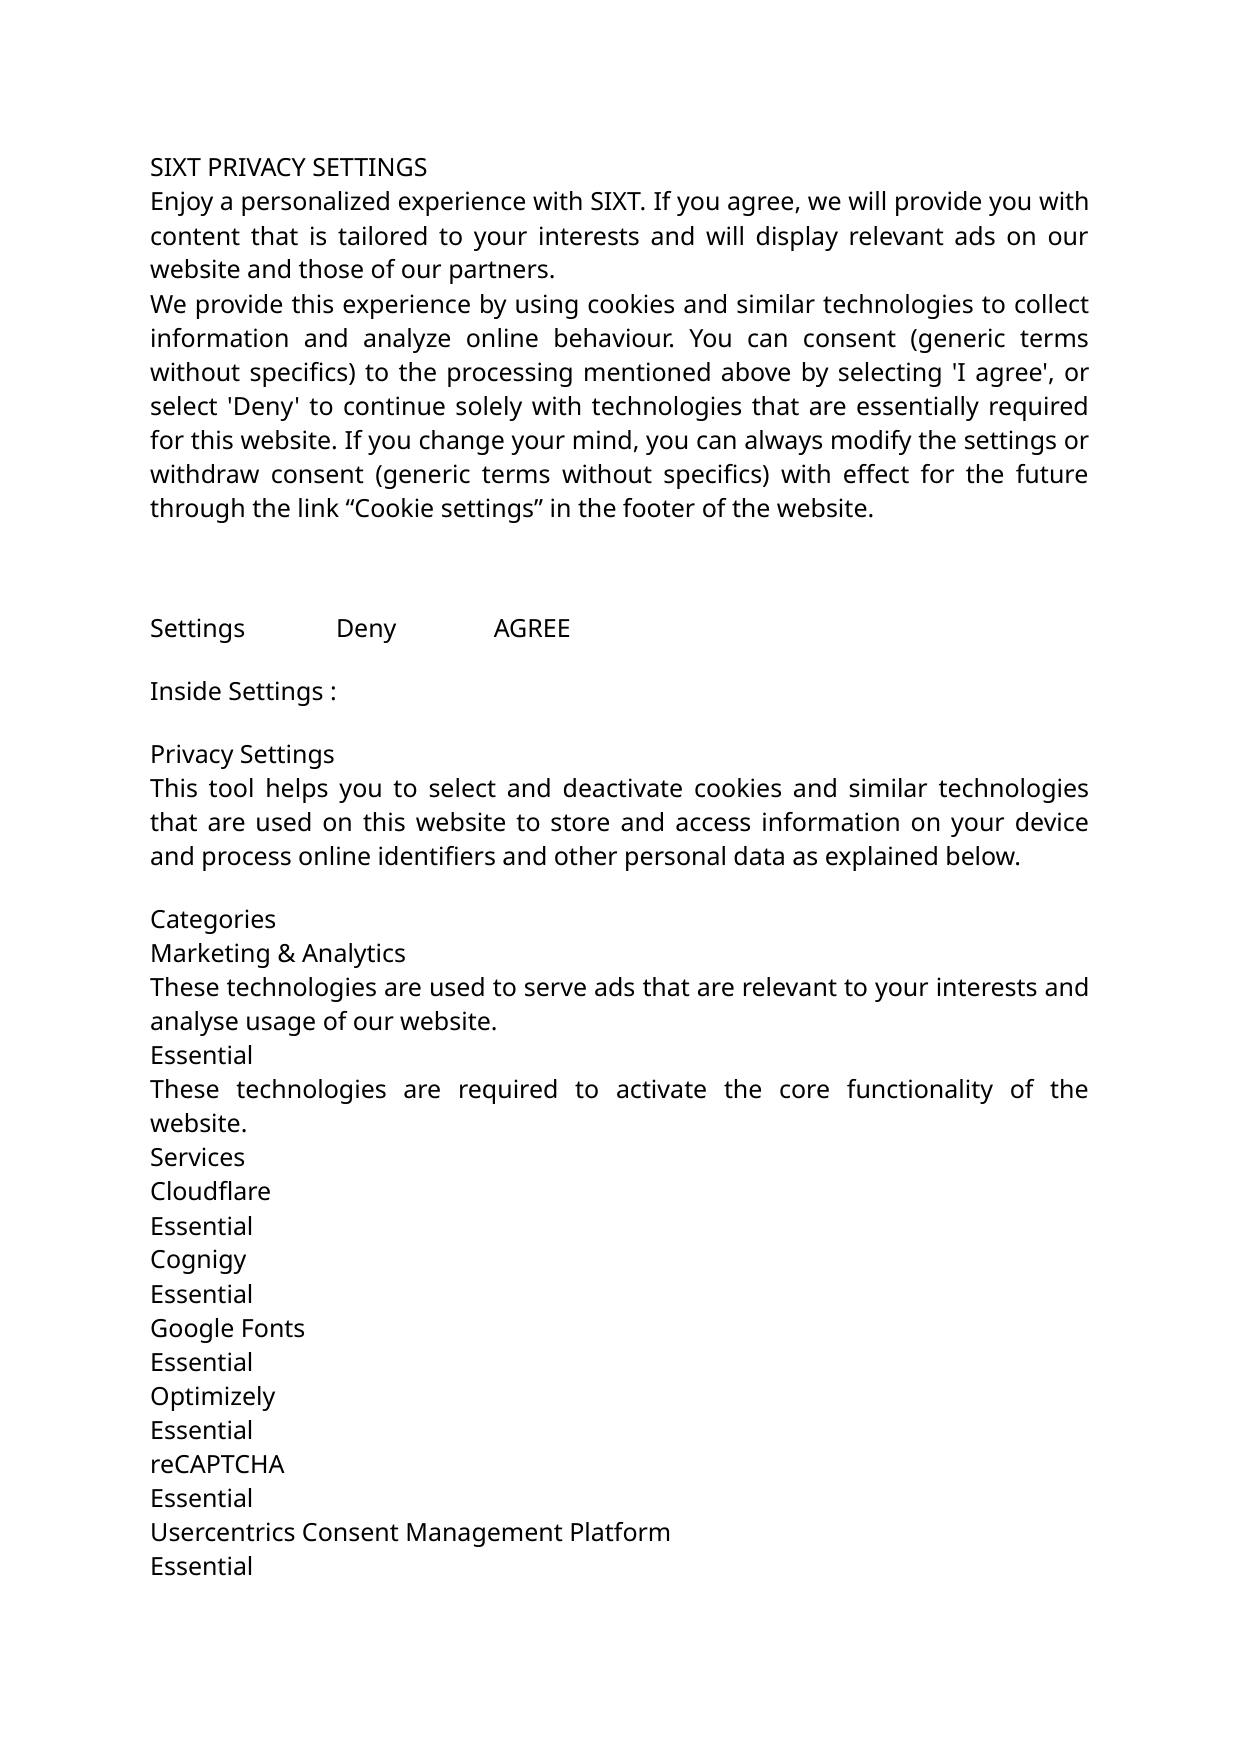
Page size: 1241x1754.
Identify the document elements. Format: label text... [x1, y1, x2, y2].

text Cognigy [150, 1242, 1090, 1276]
text Essential [150, 1344, 1090, 1378]
text Essential [150, 1276, 1090, 1310]
text These technologies are required to activate the core functionality of the website. [150, 1072, 1090, 1140]
text Enjoy a personalized experience with SIXT. If you agree, we will provide you with content that is tailored to your interests and will display relevant ads on our website and those of our partners. [150, 184, 1090, 286]
text Essential [150, 1549, 1090, 1583]
text reCAPTCHA [150, 1447, 1090, 1481]
text Essential [150, 1038, 1090, 1072]
text SIXT PRIVACY SETTINGS [150, 150, 1090, 184]
text These technologies are used to serve ads that are relevant to your interests and analyse usage of our website. [150, 970, 1090, 1038]
text Marketing & Analytics [150, 936, 1090, 970]
text Privacy Settings [150, 737, 1090, 771]
text Inside Settings : [150, 674, 1090, 708]
text Essential [150, 1481, 1090, 1515]
text Services [150, 1140, 1090, 1174]
text Essential [150, 1208, 1090, 1242]
text Essential [150, 1412, 1090, 1447]
text We provide this experience by using cookies and similar technologies to collect information and analyze online behaviour. You can consent (generic terms without specifics) to the processing mentioned above by selecting 'I agree', or select 'Deny' to continue solely with technologies that are essentially required for this website. If you change your mind, you can always modify the settings or withdraw consent (generic terms without specifics) with effect for the future through the link “Cookie settings” in the footer of the website. [150, 286, 1090, 525]
text This tool helps you to select and deactivate cookies and similar technologies that are used on this website to store and access information on your device and process online identifiers and other personal data as explained below. [150, 771, 1090, 873]
text Settings Deny AGREE [150, 611, 1090, 645]
text Usercentrics Consent Management Platform [150, 1515, 1090, 1549]
text Optimizely [150, 1378, 1090, 1412]
text Categories [150, 902, 1090, 936]
text Cloudflare [150, 1174, 1090, 1208]
text Google Fonts [150, 1310, 1090, 1344]
